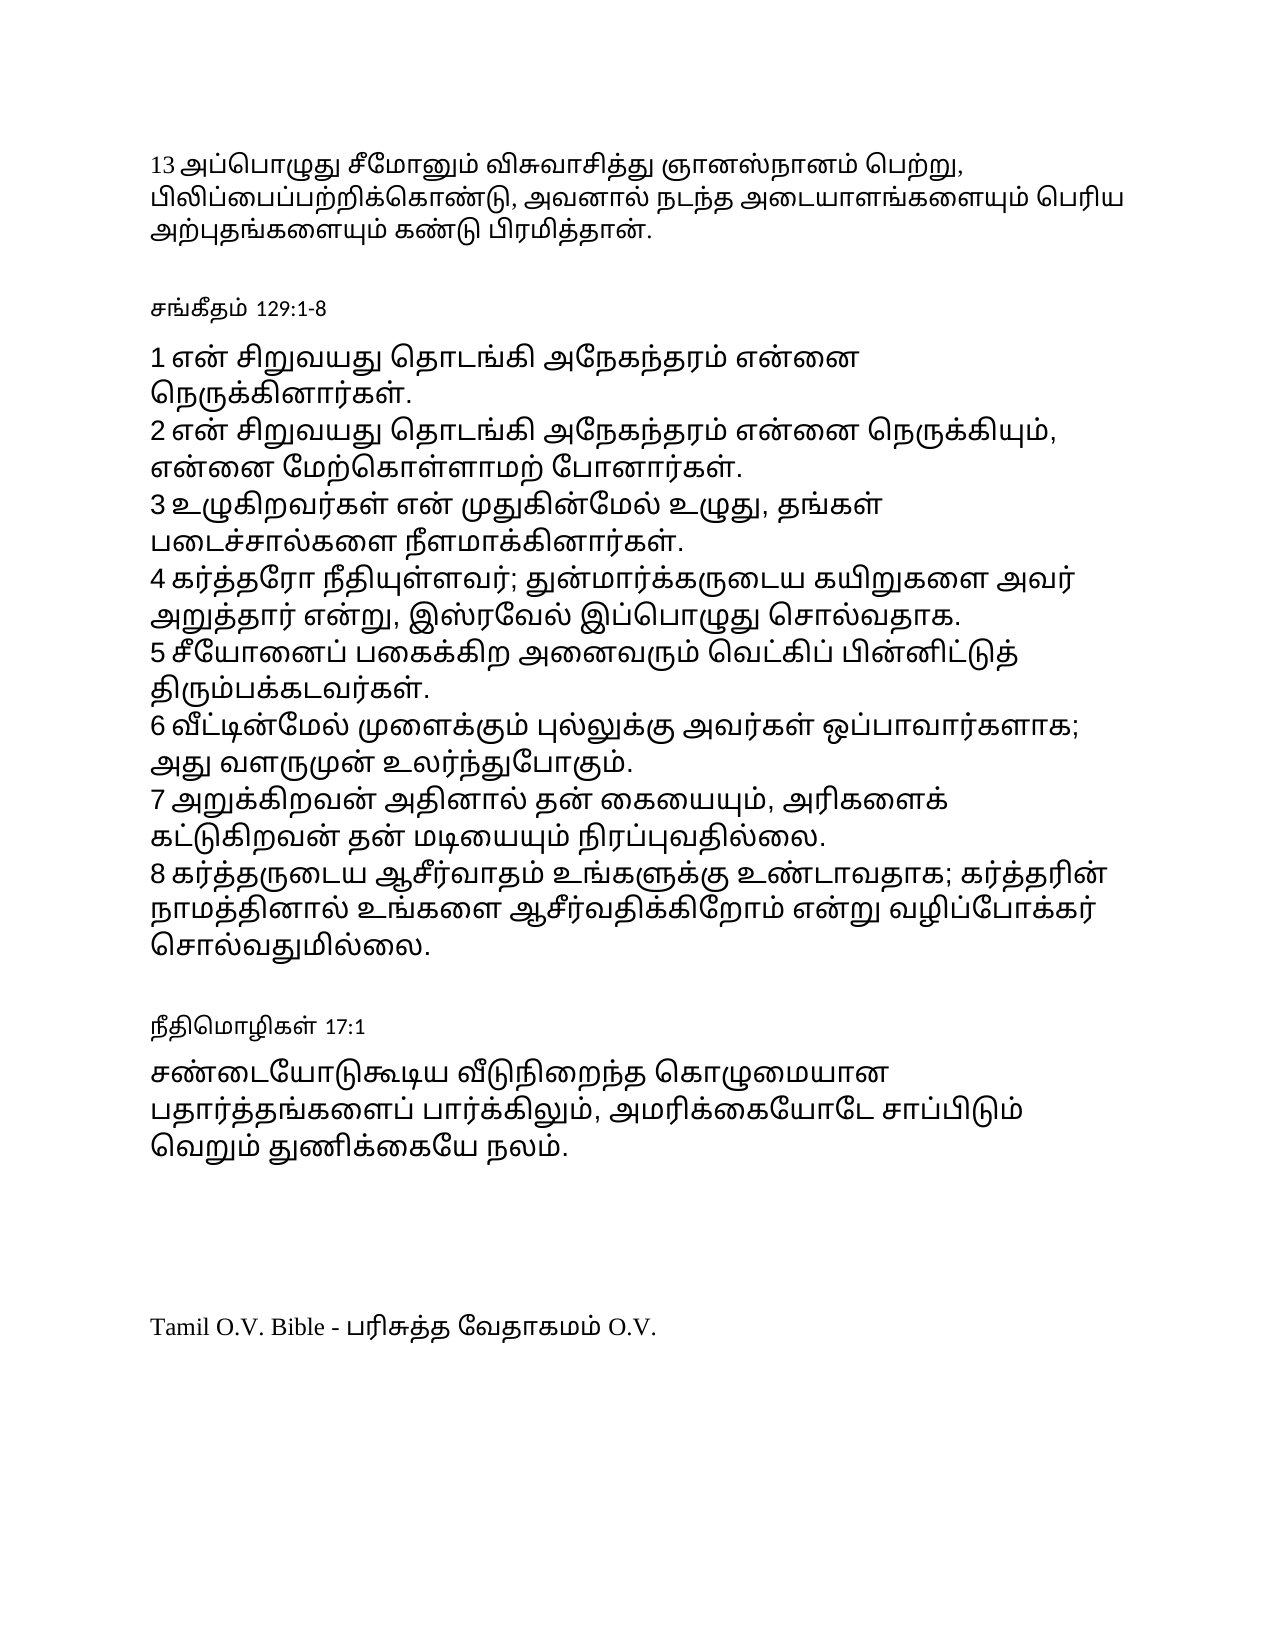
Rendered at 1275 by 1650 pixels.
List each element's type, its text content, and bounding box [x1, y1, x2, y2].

text நீதிமொழிகள் 17:1 [150, 1012, 1125, 1040]
text 3உழுகிறவர்கள் என் முதுகின்மேல் உழுது, தங்கள் படைச்சால்களை நீளமாக்கினார்கள். [150, 488, 1125, 562]
text 7அறுக்கிறவன் அதினால் தன் கையையும், அரிகளைக் கட்டுகிறவன் தன் மடியையும் நிரப்புவதில்லை. [150, 783, 1125, 857]
text 13அப்பொழுது சீமோனும் விசுவாசித்து ஞானஸ்நானம் பெற்று, பிலிப்பைப்பற்றிக்கொண்டு, அவனால் நடந்த அடையாளங்களையும் பெரிய அற்புதங்களையும் கண்டு பிரமித்தான். [150, 150, 1125, 248]
text சண்டையோடுகூடிய வீடுநிறைந்த கொழுமையான பதார்த்தங்களைப் பார்க்கிலும், அமரிக்கையோடே சாப்பிடும் வெறும் துணிக்கையே நலம். [150, 1058, 1125, 1167]
text 1என் சிறுவயது தொடங்கி அநேகந்தரம் என்னை நெருக்கினார்கள். [150, 341, 1125, 414]
text 8கர்த்தருடைய ஆசீர்வாதம் உங்களுக்கு உண்டாவதாக; கர்த்தரின் நாமத்தினால் உங்களை ஆசீர்வதிக்கிறோம் என்று வழிப்போக்கர் சொல்வதுமில்லை. [150, 857, 1125, 965]
text சங்கீதம் 129:1-8 [150, 294, 1125, 322]
text 4கர்த்தரோ நீதியுள்ளவர்; துன்மார்க்கருடைய கயிறுகளை அவர் அறுத்தார் என்று, இஸ்ரவேல் இப்பொழுது சொல்வதாக. [150, 562, 1125, 636]
text 5சீயோனைப் பகைக்கிற அனைவரும் வெட்கிப் பின்னிட்டுத் திரும்பக்கடவர்கள். [150, 636, 1125, 709]
text 2என் சிறுவயது தொடங்கி அநேகந்தரம் என்னை நெருக்கியும், என்னை மேற்கொள்ளாமற் போனார்கள். [150, 414, 1125, 488]
text 6வீட்டின்மேல் முளைக்கும் புல்லுக்கு அவர்கள் ஒப்பாவார்களாக; அது வளருமுன் உலர்ந்துபோகும். [150, 709, 1125, 783]
text Tamil O.V. Bible - பரிசுத்த வேதாகமம் O.V. [150, 1312, 1125, 1344]
